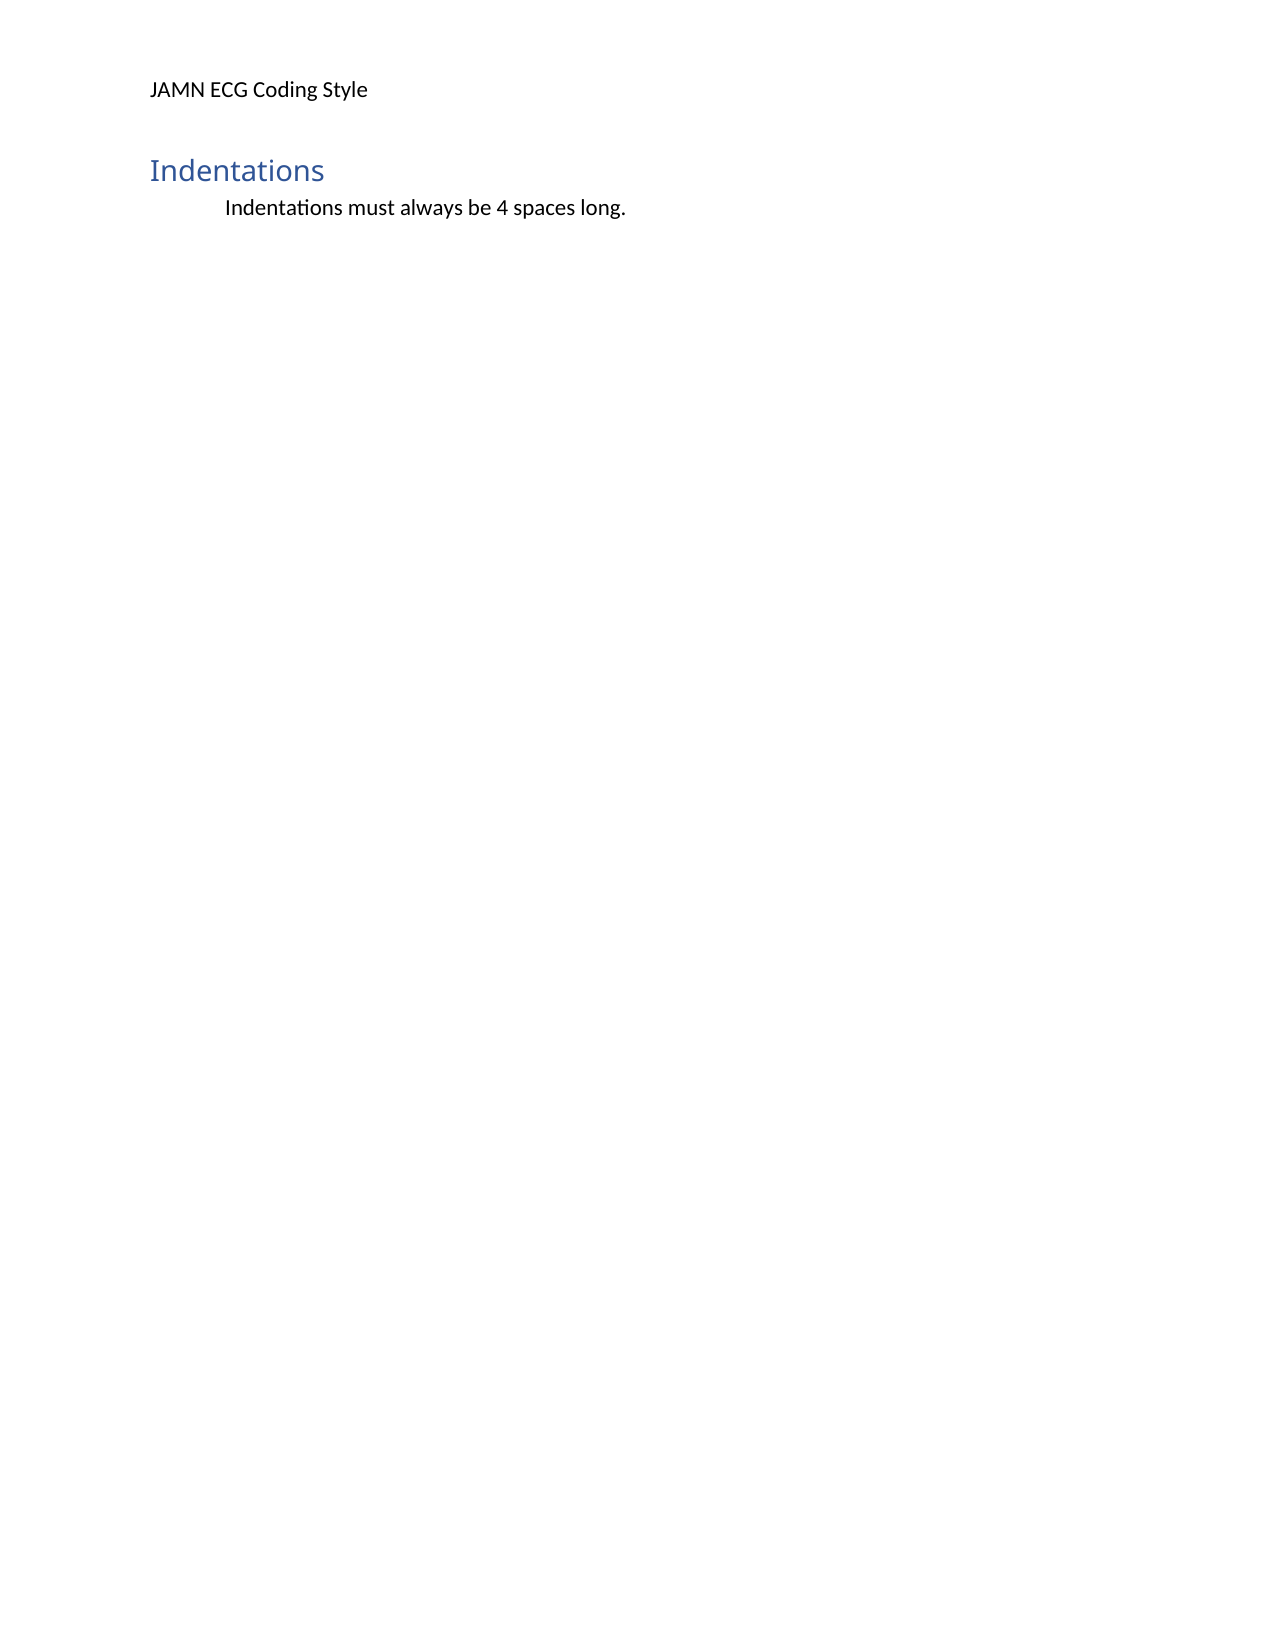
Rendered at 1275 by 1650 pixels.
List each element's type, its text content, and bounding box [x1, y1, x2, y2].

subtitle Indentations [150, 150, 1125, 190]
text Indentations must always be 4 spaces long. [150, 193, 1125, 221]
